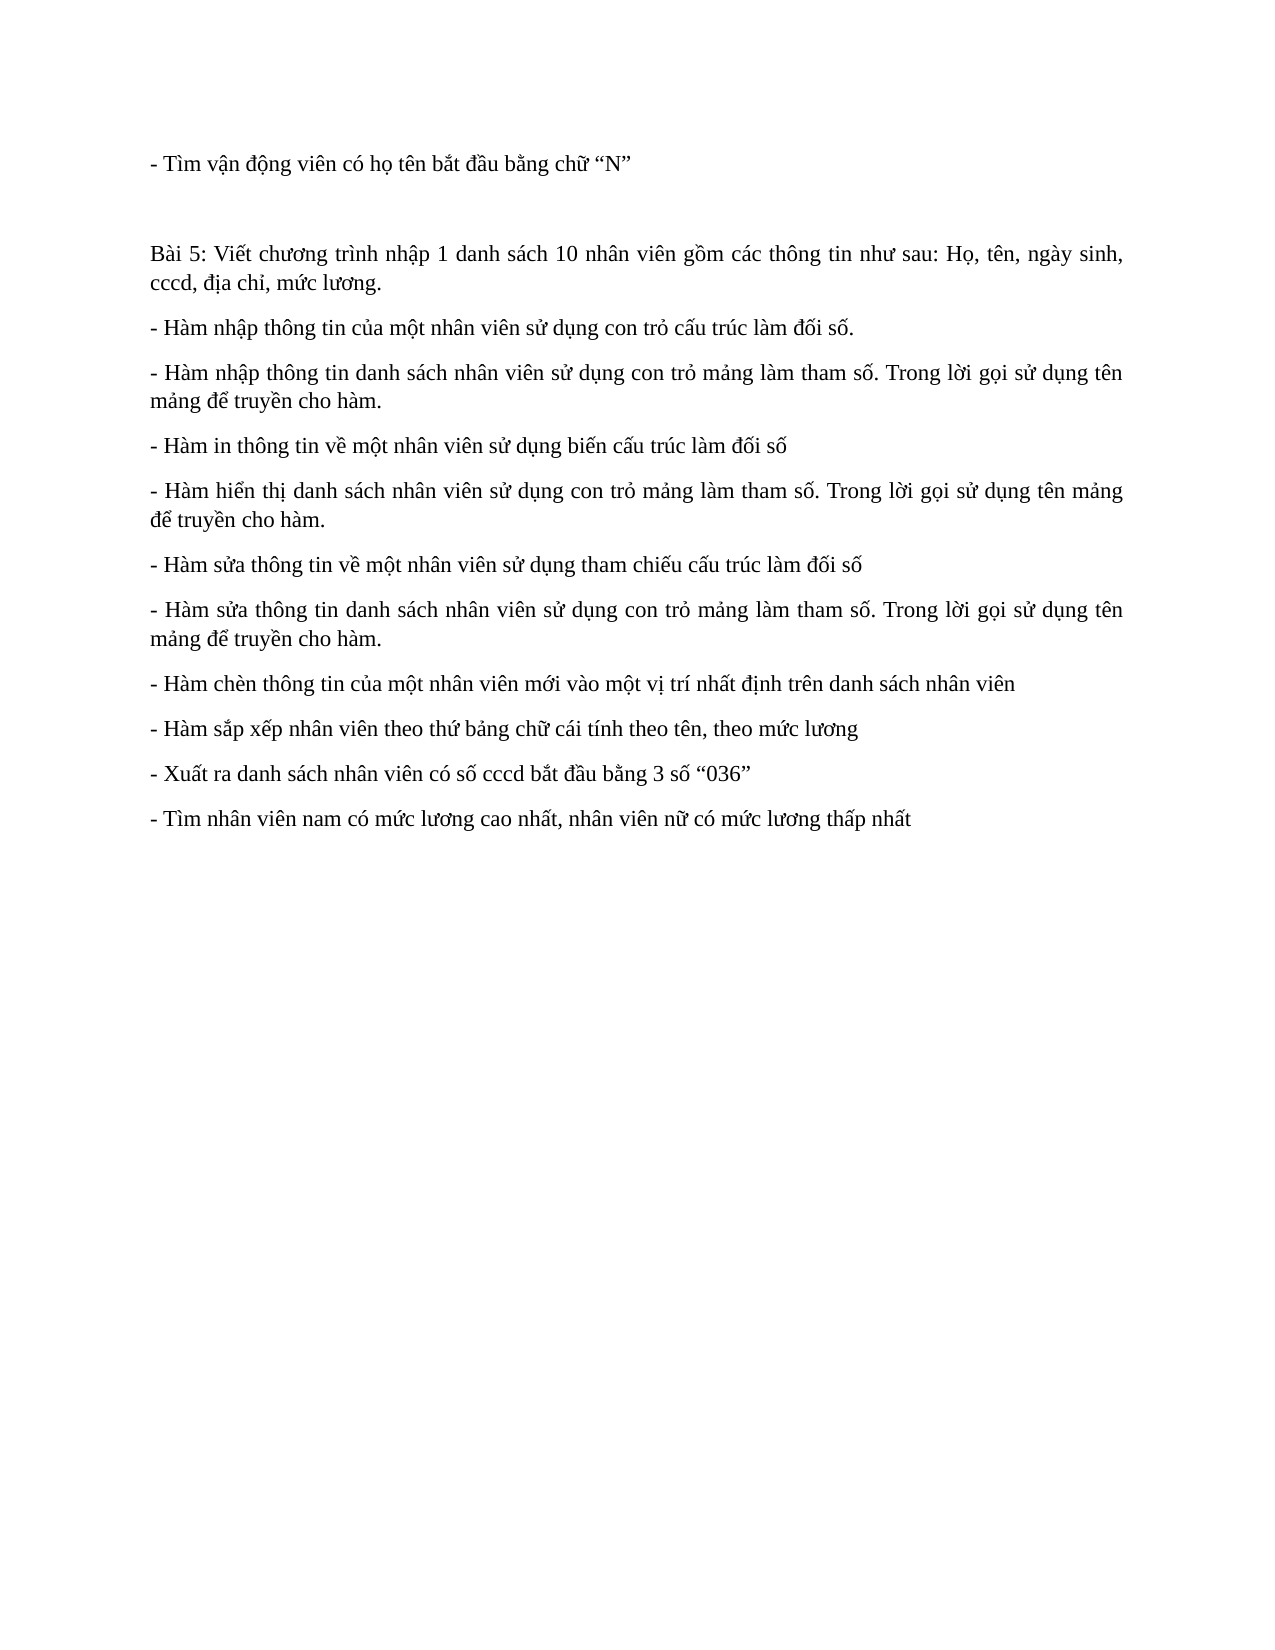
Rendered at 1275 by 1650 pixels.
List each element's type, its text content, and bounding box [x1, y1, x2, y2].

text - Hàm hiển thị danh sách nhân viên sử dụng con trỏ mảng làm tham số. Trong lời gọi sử dụng tên mảng để truyền cho hàm. [150, 477, 1125, 532]
text - Hàm sửa thông tin danh sách nhân viên sử dụng con trỏ mảng làm tham số. Trong lời gọi sử dụng tên mảng để truyền cho hàm. [150, 596, 1125, 651]
text - Hàm in thông tin về một nhân viên sử dụng biến cấu trúc làm đối số [150, 432, 1125, 459]
text - Hàm sắp xếp nhân viên theo thứ bảng chữ cái tính theo tên, theo mức lương [150, 715, 1125, 741]
text - Hàm sửa thông tin về một nhân viên sử dụng tham chiếu cấu trúc làm đối số [150, 551, 1125, 577]
text - Tìm vận động viên có họ tên bắt đầu bằng chữ “N” [150, 150, 1125, 176]
text - Hàm nhập thông tin của một nhân viên sử dụng con trỏ cấu trúc làm đối số. [150, 314, 1125, 340]
text - Xuất ra danh sách nhân viên có số cccd bắt đầu bằng 3 số “036” [150, 760, 1125, 786]
text - Tìm nhân viên nam có mức lương cao nhất, nhân viên nữ có mức lương thấp nhất [150, 805, 1125, 831]
text Bài 5: Viết chương trình nhập 1 danh sách 10 nhân viên gồm các thông tin như sau: Họ, tên, ngày sinh, cccd, địa chỉ, mức lương. [150, 240, 1125, 295]
text - Hàm nhập thông tin danh sách nhân viên sử dụng con trỏ mảng làm tham số. Trong lời gọi sử dụng tên mảng để truyền cho hàm. [150, 359, 1125, 414]
text - Hàm chèn thông tin của một nhân viên mới vào một vị trí nhất định trên danh sách nhân viên [150, 670, 1125, 696]
